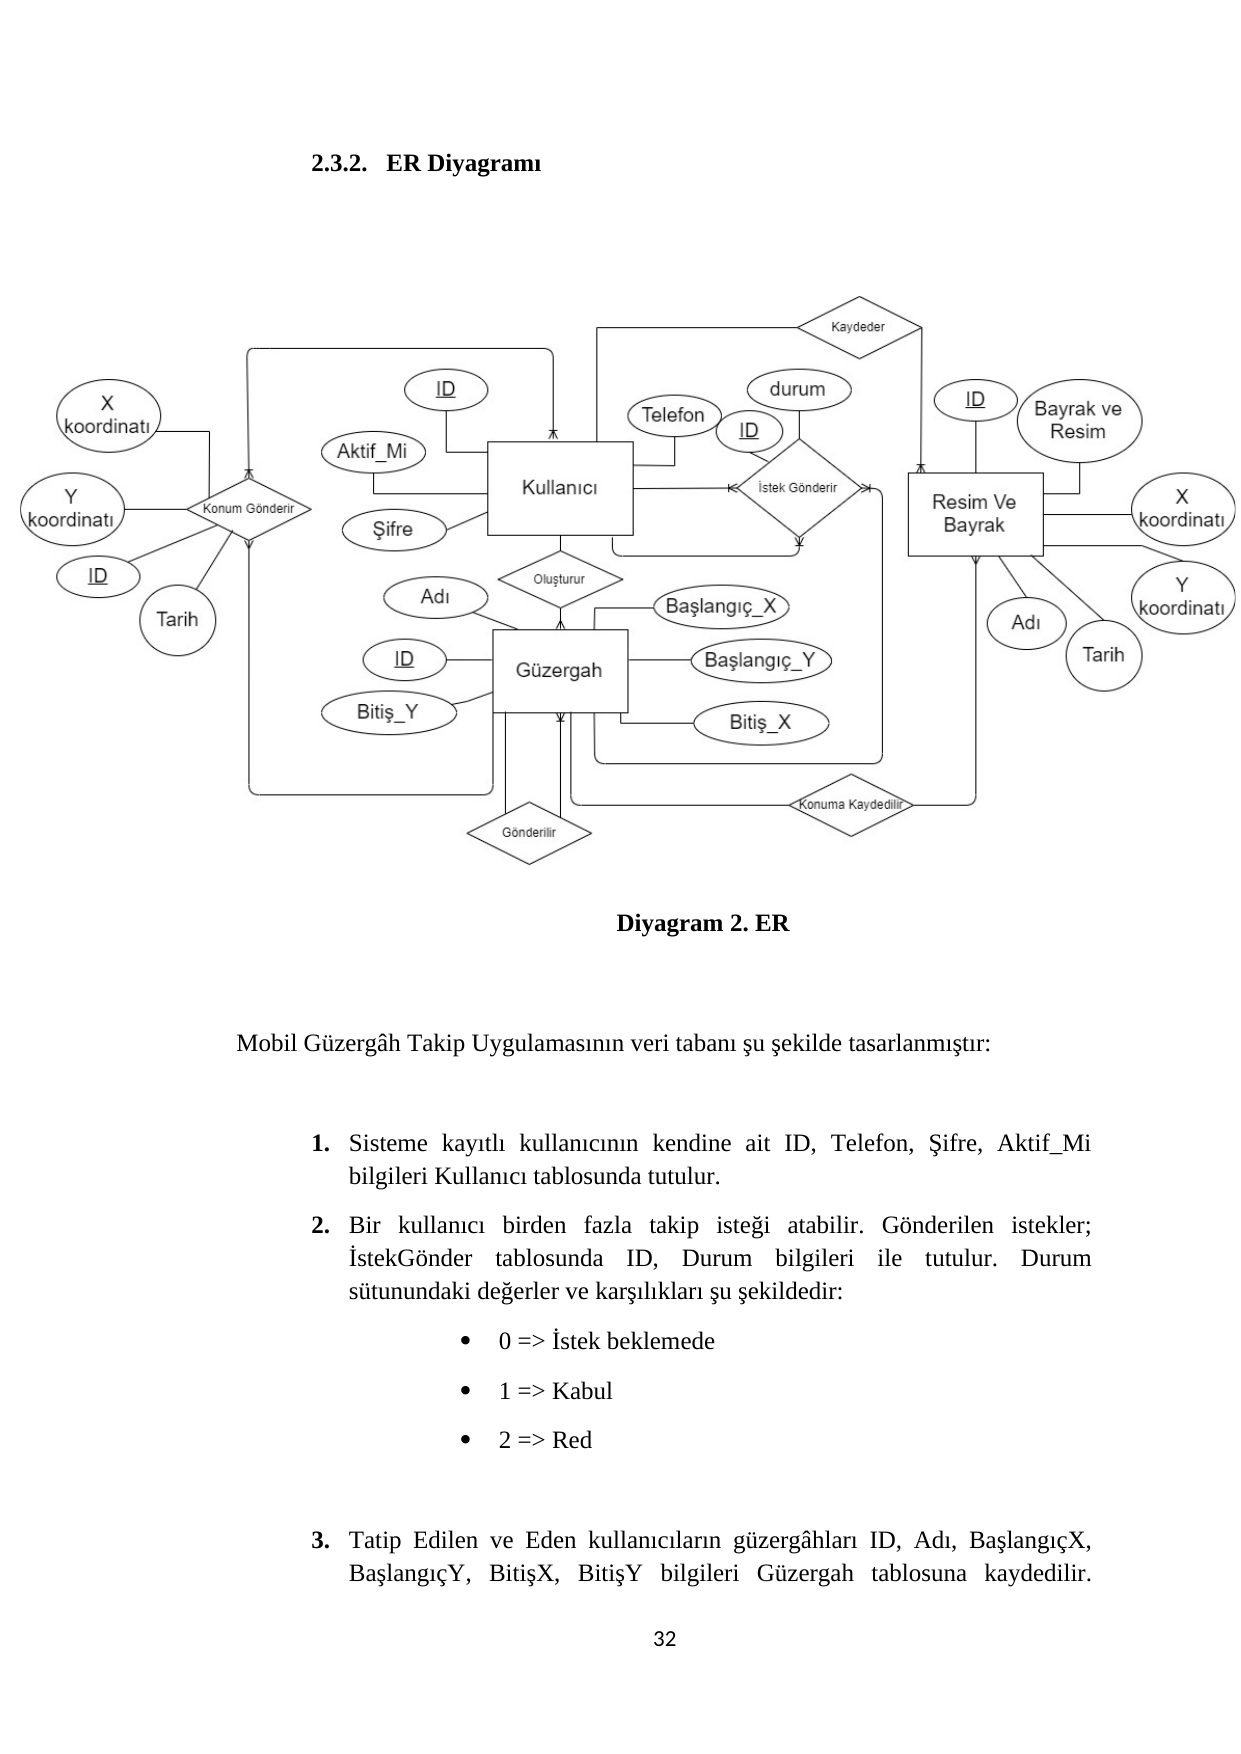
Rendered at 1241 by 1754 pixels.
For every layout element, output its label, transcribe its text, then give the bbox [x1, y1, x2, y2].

list ER Diyagramı [311, 148, 1092, 176]
list 1 => Kabul [461, 1376, 1092, 1404]
list Bir kullanıcı birden fazla takip isteği atabilir. Gönderilen istekler; İstekGönder tablosunda ID, Durum bilgileri ile tutulur. Durum sütunundaki değerler ve karşılıkları şu şekildedir: [311, 1210, 1092, 1305]
list Sisteme kayıtlı kullanıcının kendine ait ID, Telefon, Şifre, Aktif_Mi bilgileri Kullanıcı tablosunda tutulur. [311, 1128, 1092, 1189]
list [311, 1525, 1092, 1587]
list 2 => Red [461, 1426, 1092, 1454]
picture [20, 296, 1236, 866]
list 0 => İstek beklemede [461, 1326, 1092, 1355]
text Mobil Güzergâh Takip Uygulamasının veri tabanı şu şekilde tasarlanmıştır: [236, 1028, 1092, 1057]
